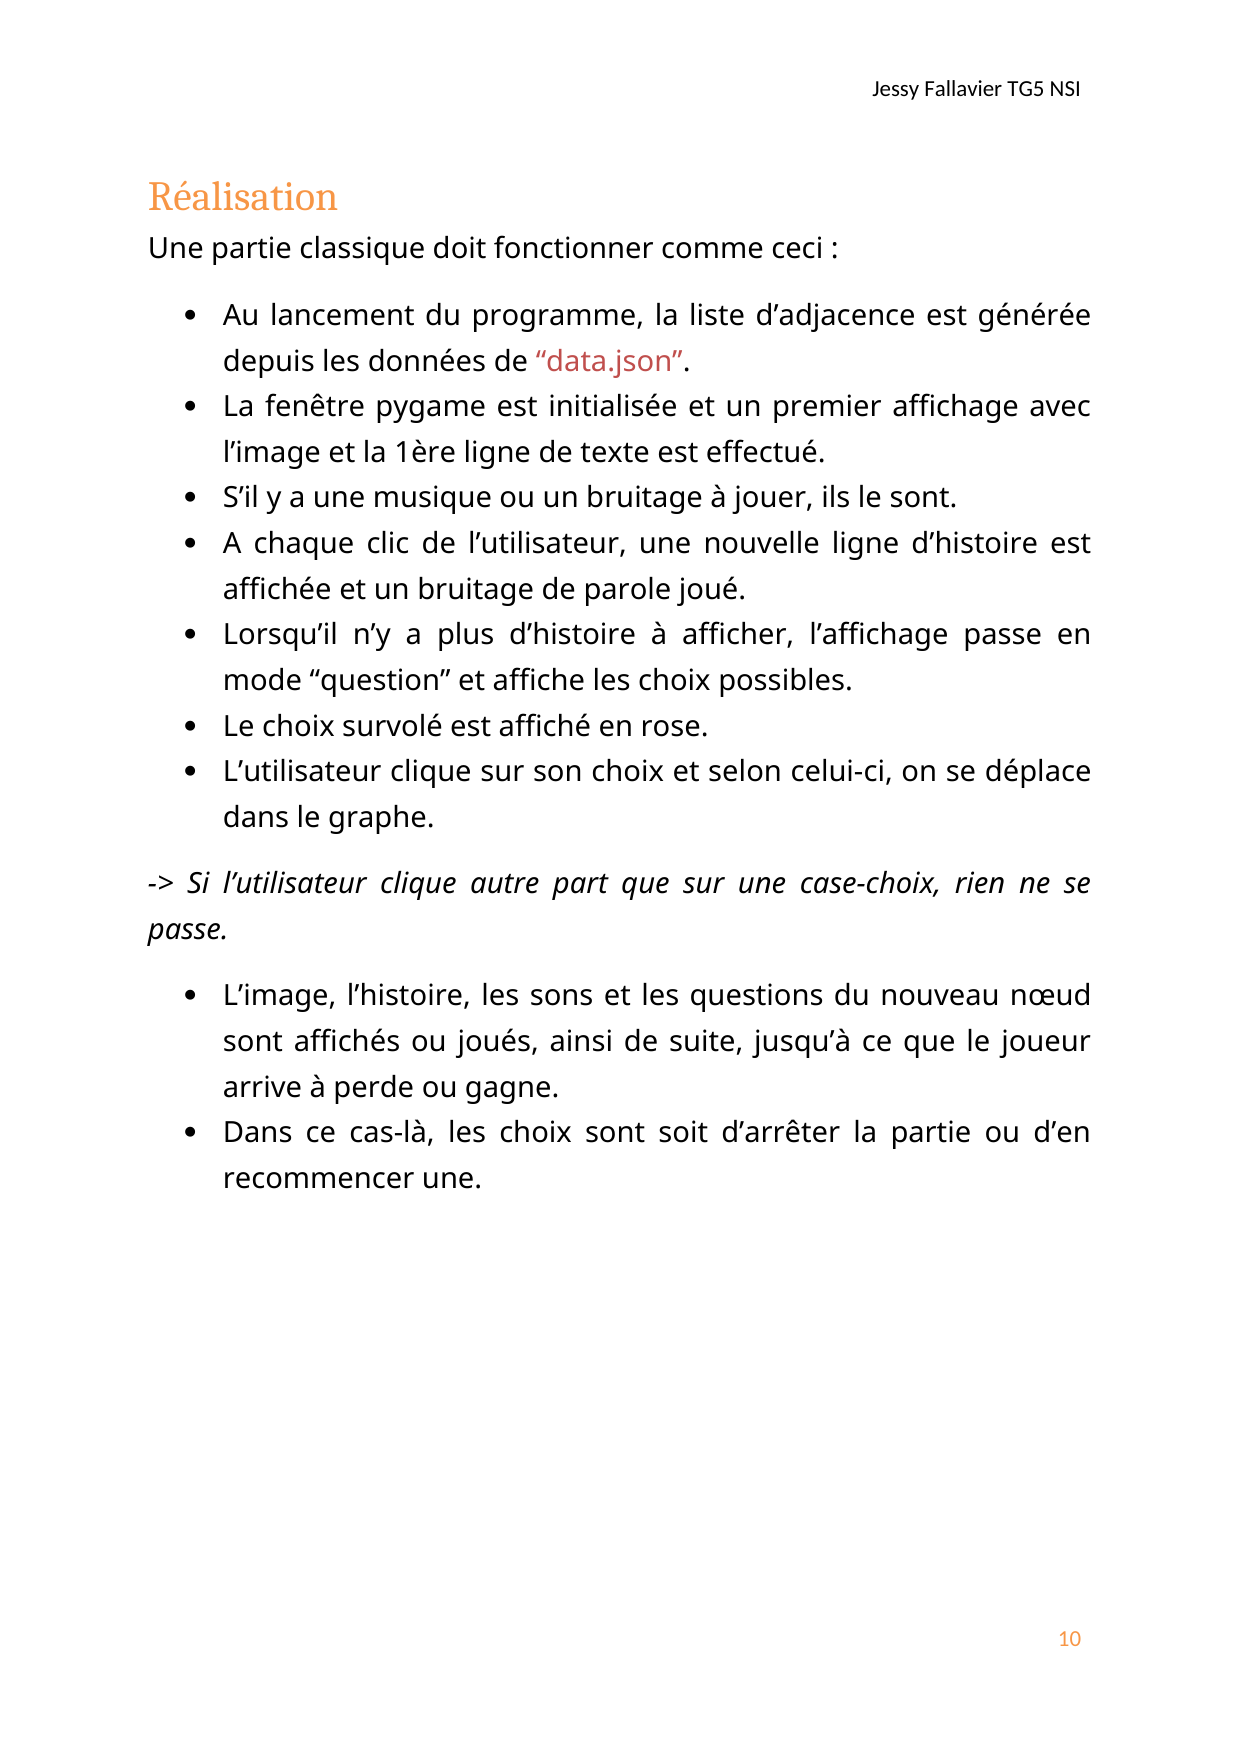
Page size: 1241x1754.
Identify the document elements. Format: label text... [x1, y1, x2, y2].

list Au lancement du programme, la liste d’adjacence est générée depuis les données de “data.json”. [185, 294, 1093, 379]
list L’image, l’histoire, les sons et les questions du nouveau nœud sont affichés ou joués, ainsi de suite, jusqu’à ce que le joueur arrive à perde ou gagne. [185, 974, 1093, 1106]
list La fenêtre pygame est initialisée et un premier affichage avec l’image et la 1ère ligne de texte est effectué. [185, 385, 1093, 471]
list L’utilisateur clique sur son choix et selon celui-ci, on se déplace dans le graphe. [185, 750, 1093, 836]
subtitle Réalisation [148, 173, 1093, 221]
list A chaque clic de l’utilisateur, une nouvelle ligne d’histoire est affichée et un bruitage de parole joué. [185, 522, 1093, 608]
list Le choix survolé est affiché en rose. [185, 705, 1093, 744]
text -> Si l’utilisateur clique autre part que sur une case-choix, rien ne se passe. [148, 862, 1093, 948]
list Lorsqu’il n’y a plus d’histoire à afficher, l’affichage passe en mode “question” et affiche les choix possibles. [185, 613, 1093, 699]
text Une partie classique doit fonctionner comme ceci : [148, 228, 1093, 267]
list S’il y a une musique ou un bruitage à jouer, ils le sont. [185, 477, 1093, 516]
list Dans ce cas-là, les choix sont soit d’arrêter la partie ou d’en recommencer une. [185, 1111, 1093, 1197]
